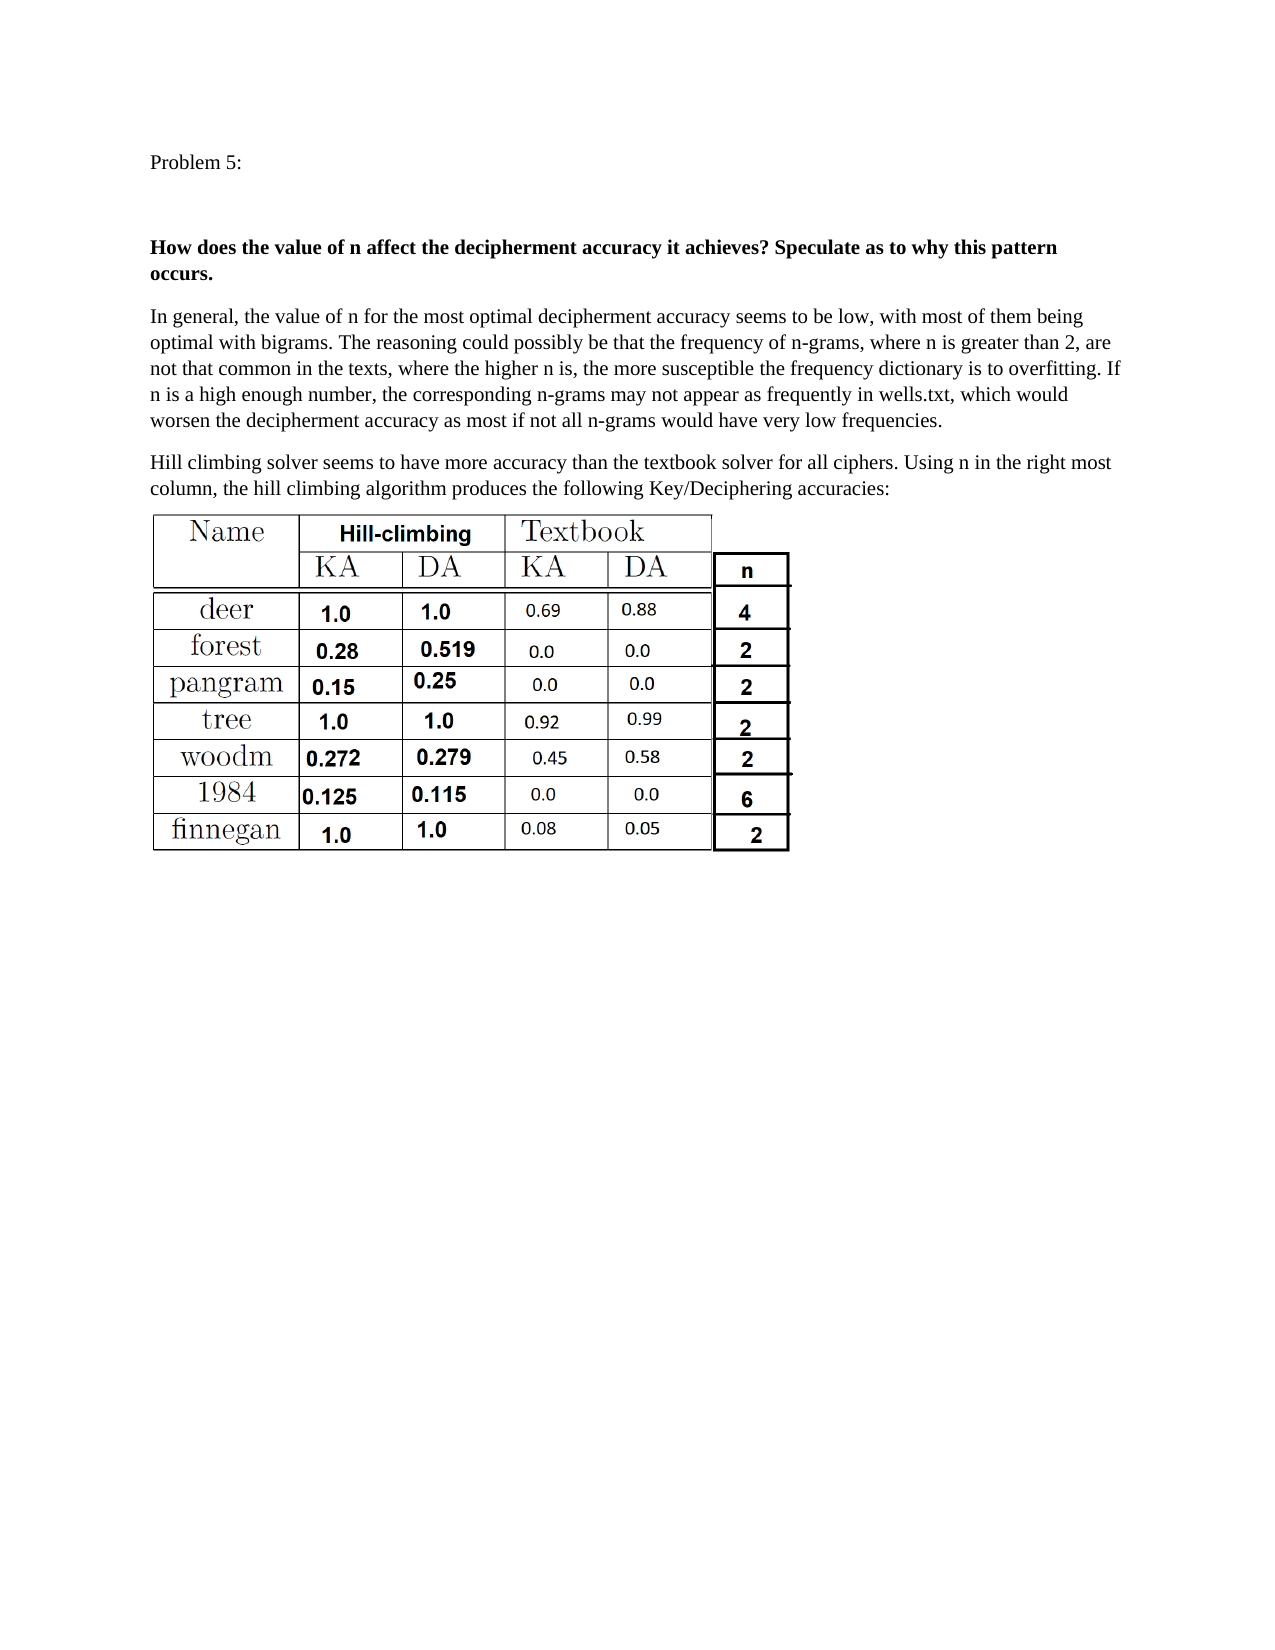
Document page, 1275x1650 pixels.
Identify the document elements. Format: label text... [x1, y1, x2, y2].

text In general, the value of n for the most optimal decipherment accuracy seems to be low, with most of them being optimal with bigrams. The reasoning could possibly be that the frequency of n-grams, where n is greater than 2, are not that common in the texts, where the higher n is, the more susceptible the frequency dictionary is to overfitting. If n is a high enough number, the corresponding n-grams may not appear as frequently in wells.txt, which would worsen the decipherment accuracy as most if not all n-grams would have very low frequencies. [150, 304, 1125, 432]
picture [150, 502, 1125, 864]
text How does the value of n affect the decipherment accuracy it achieves? Speculate as to why this pattern occurs. [150, 235, 1125, 285]
text Problem 5: [150, 150, 1125, 174]
text Hill climbing solver seems to have more accuracy than the textbook solver for all ciphers. Using n in the right most column, the hill climbing algorithm produces the following Key/Deciphering accuracies: [150, 450, 1125, 502]
